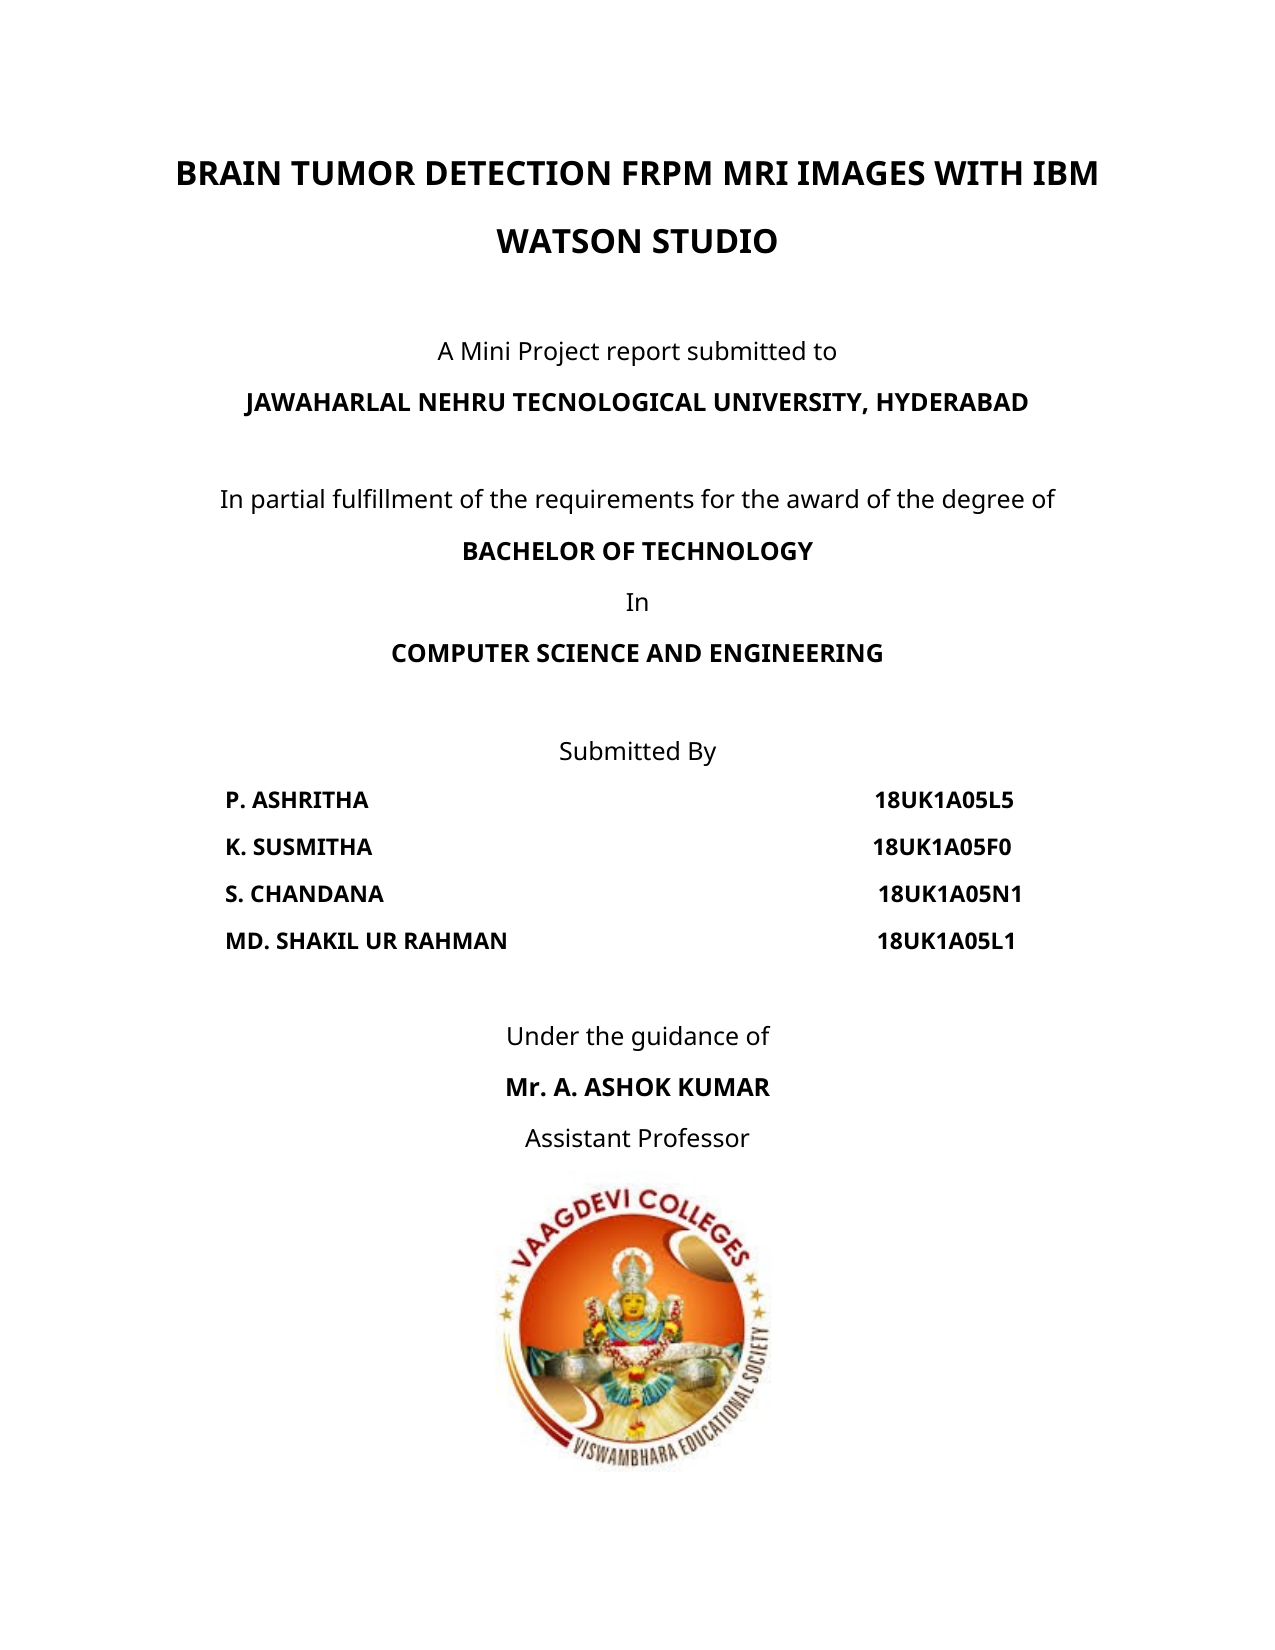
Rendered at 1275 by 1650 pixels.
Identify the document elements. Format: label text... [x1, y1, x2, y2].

text BRAIN TUMOR DETECTION FRPM MRI IMAGES WITH IBM WATSON STUDIO [150, 150, 1125, 263]
text Mr. A. ASHOK KUMAR [150, 1069, 1125, 1104]
text K. SUSMITHA 18UK1A05F0 [150, 831, 1125, 862]
text BACHELOR OF TECHNOLOGY [150, 533, 1125, 567]
text In partial fulfillment of the requirements for the award of the degree of [150, 482, 1125, 516]
text JAWAHARLAL NEHRU TECNOLOGICAL UNIVERSITY, HYDERABAD [150, 384, 1125, 418]
picture [446, 1171, 829, 1494]
text COMPUTER SCIENCE AND ENGINEERING [150, 635, 1125, 669]
text A Mini Project report submitted to [150, 333, 1125, 367]
text MD. SHAKIL UR RAHMAN 18UK1A05L1 [150, 925, 1125, 956]
text Submitted By [150, 733, 1125, 767]
text In [150, 584, 1125, 618]
text S. CHANDANA 18UK1A05N1 [150, 878, 1125, 909]
text Under the guidance of [150, 1018, 1125, 1053]
text P. ASHRITHA 18UK1A05L5 [150, 784, 1125, 815]
text Assistant Professor [150, 1121, 1125, 1155]
